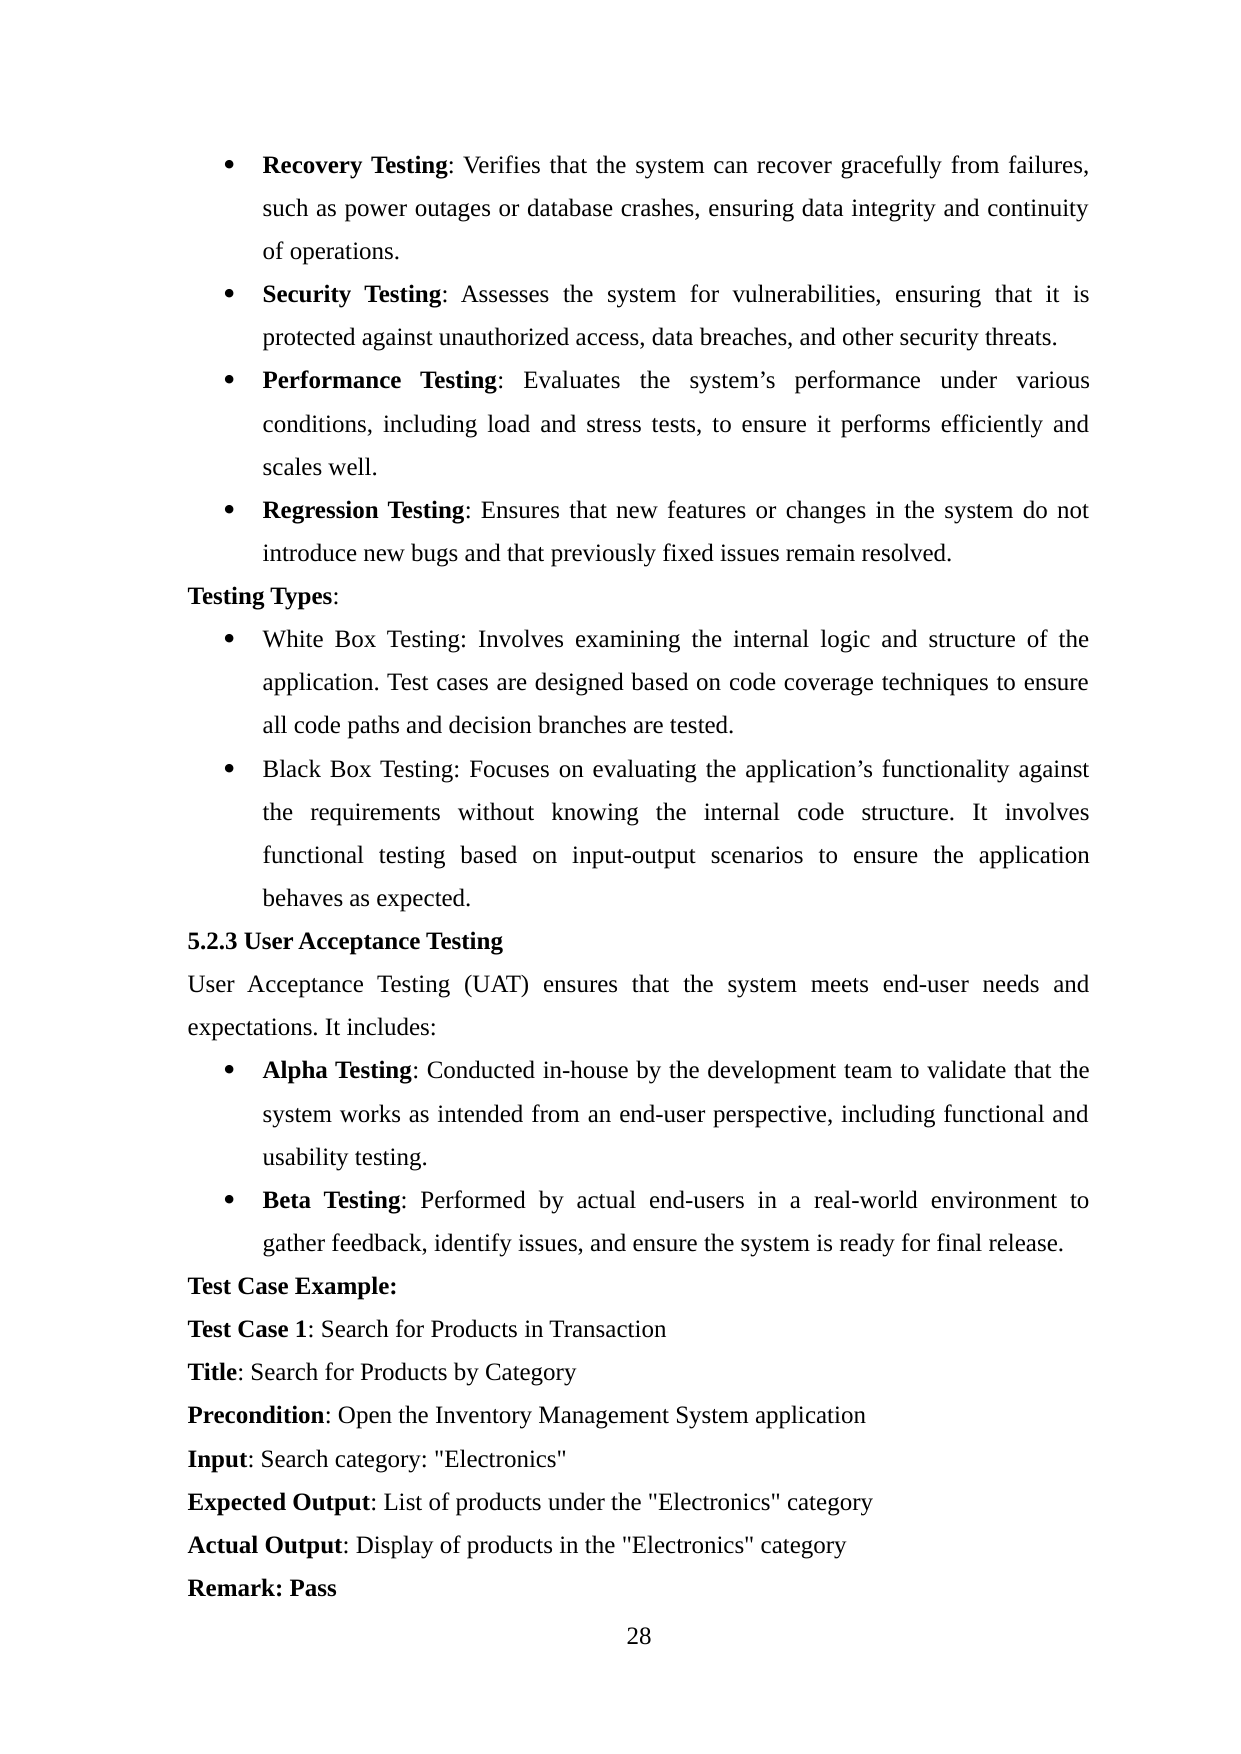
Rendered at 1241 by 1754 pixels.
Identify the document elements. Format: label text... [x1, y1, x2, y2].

list Beta Testing: Performed by actual end-users in a real-world environment to gather feedback, identify issues, and ensure the system is ready for final release. [225, 1185, 1090, 1257]
text User Acceptance Testing (UAT) ensures that the system meets end-user needs and expectations. It includes: [187, 969, 1090, 1041]
list Security Testing: Assesses the system for vulnerabilities, ensuring that it is protected against unauthorized access, data breaches, and other security threats. [225, 279, 1090, 351]
text Title: Search for Products by Category [187, 1357, 1090, 1386]
text Test Case 1: Search for Products in Transaction [187, 1314, 1090, 1343]
text Input: Search category: "Electronics" [187, 1444, 1090, 1472]
list White Box Testing: Involves examining the internal logic and structure of the application. Test cases are designed based on code coverage techniques to ensure all code paths and decision branches are tested. [225, 624, 1090, 739]
list Recovery Testing: Verifies that the system can recover gracefully from failures, such as power outages or database crashes, ensuring data integrity and continuity of operations. [225, 150, 1090, 265]
text Testing Types: [187, 581, 1090, 610]
list Black Box Testing: Focuses on evaluating the application’s functionality against the requirements without knowing the internal code structure. It involves functional testing based on input-output scenarios to ensure the application behaves as expected. [225, 754, 1090, 912]
list Performance Testing: Evaluates the system’s performance under various conditions, including load and stress tests, to ensure it performs efficiently and scales well. [225, 366, 1090, 481]
list Alpha Testing: Conducted in-house by the development team to validate that the system works as intended from an end-user perspective, including functional and usability testing. [225, 1056, 1090, 1171]
list Regression Testing: Ensures that new features or changes in the system do not introduce new bugs and that previously fixed issues remain resolved. [225, 495, 1090, 567]
text Actual Output: Display of products in the "Electronics" category [187, 1530, 1090, 1559]
subtitle 5.2.3 User Acceptance Testing [187, 926, 1090, 955]
text Remark: Pass [187, 1573, 1090, 1602]
text Test Case Example: [187, 1271, 1090, 1300]
text Precondition: Open the Inventory Management System application [187, 1401, 1090, 1429]
text Expected Output: List of products under the "Electronics" category [187, 1487, 1090, 1516]
